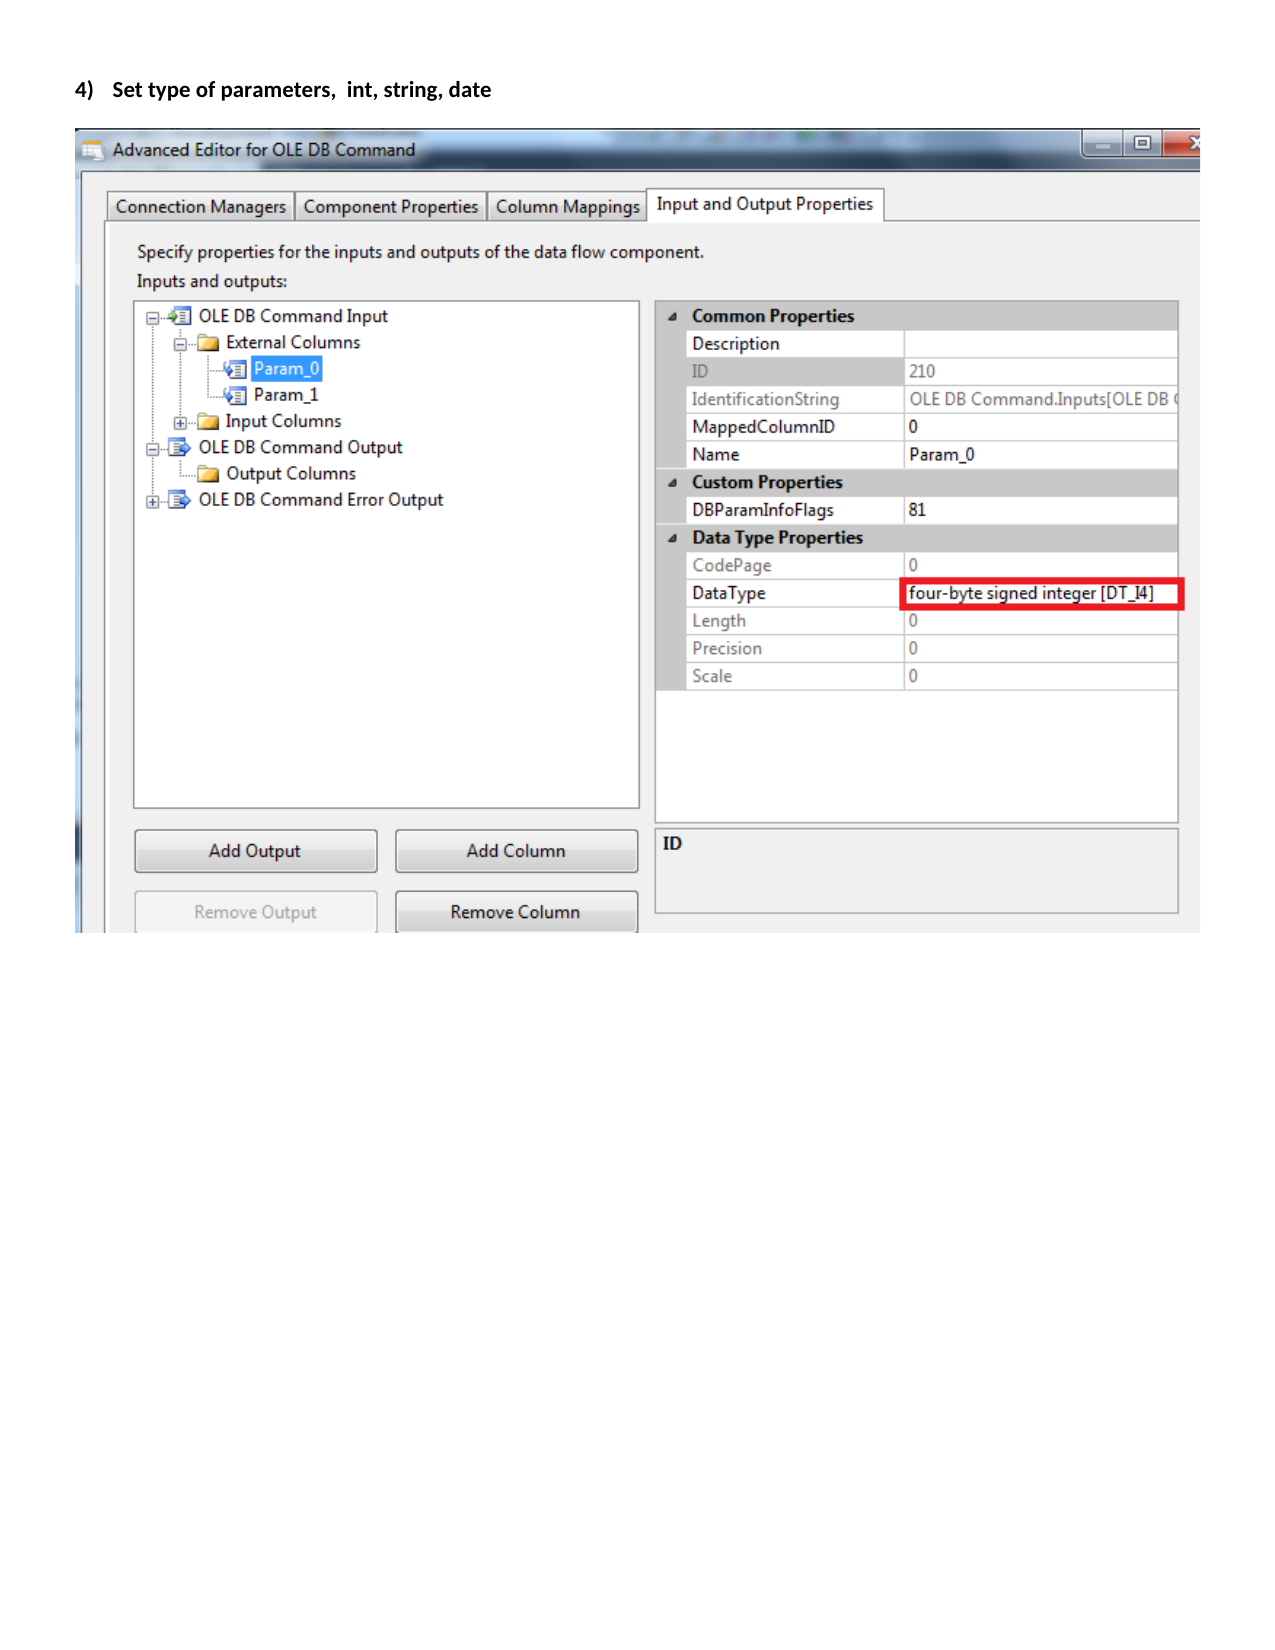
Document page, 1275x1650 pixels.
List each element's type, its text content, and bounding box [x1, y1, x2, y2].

list Set type of parameters, int, string, date [75, 75, 1200, 103]
picture [75, 128, 1200, 933]
